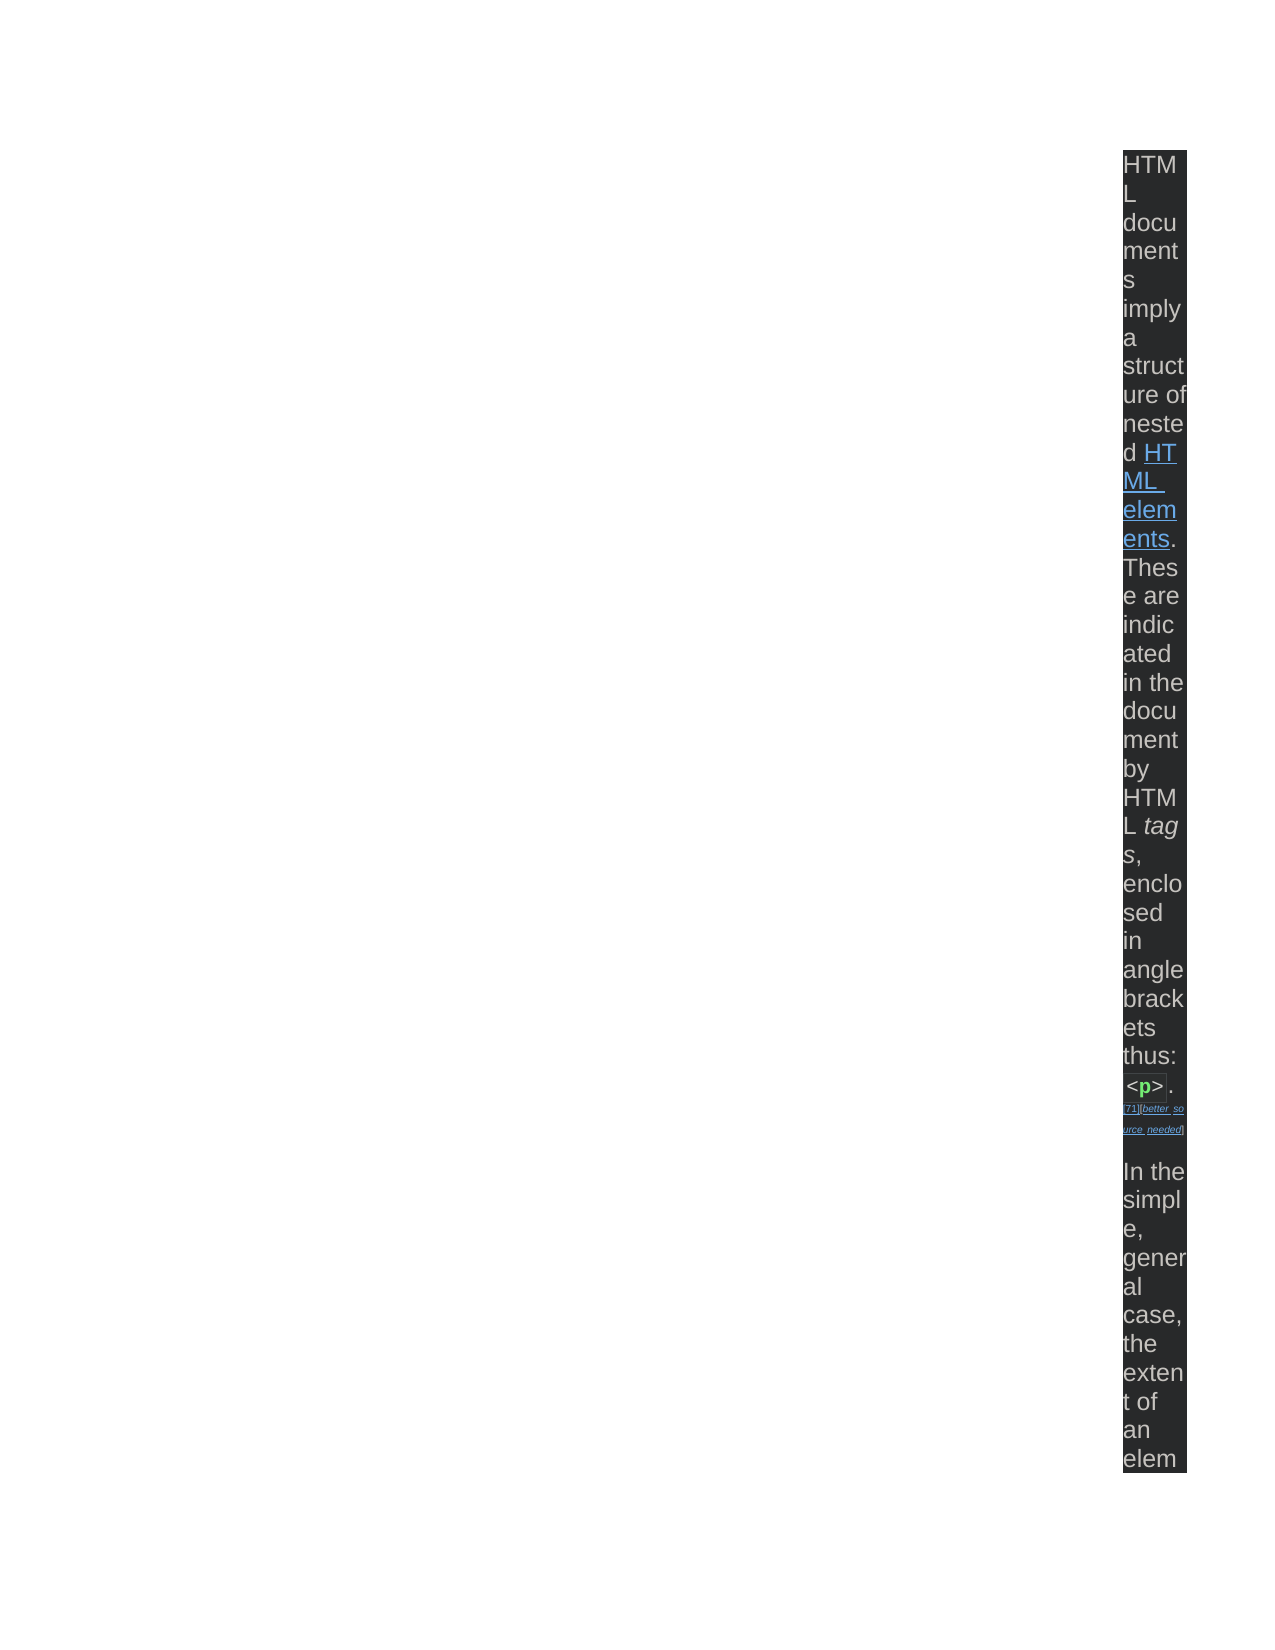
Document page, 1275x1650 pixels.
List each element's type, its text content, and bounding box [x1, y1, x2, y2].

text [1123, 1157, 1187, 1473]
text HTML documents imply a structure of nested HTML elements. These are indicated in the document by HTML tags, enclosed in angle brackets thus: <p>.[71][better source needed] [1123, 150, 1187, 1144]
